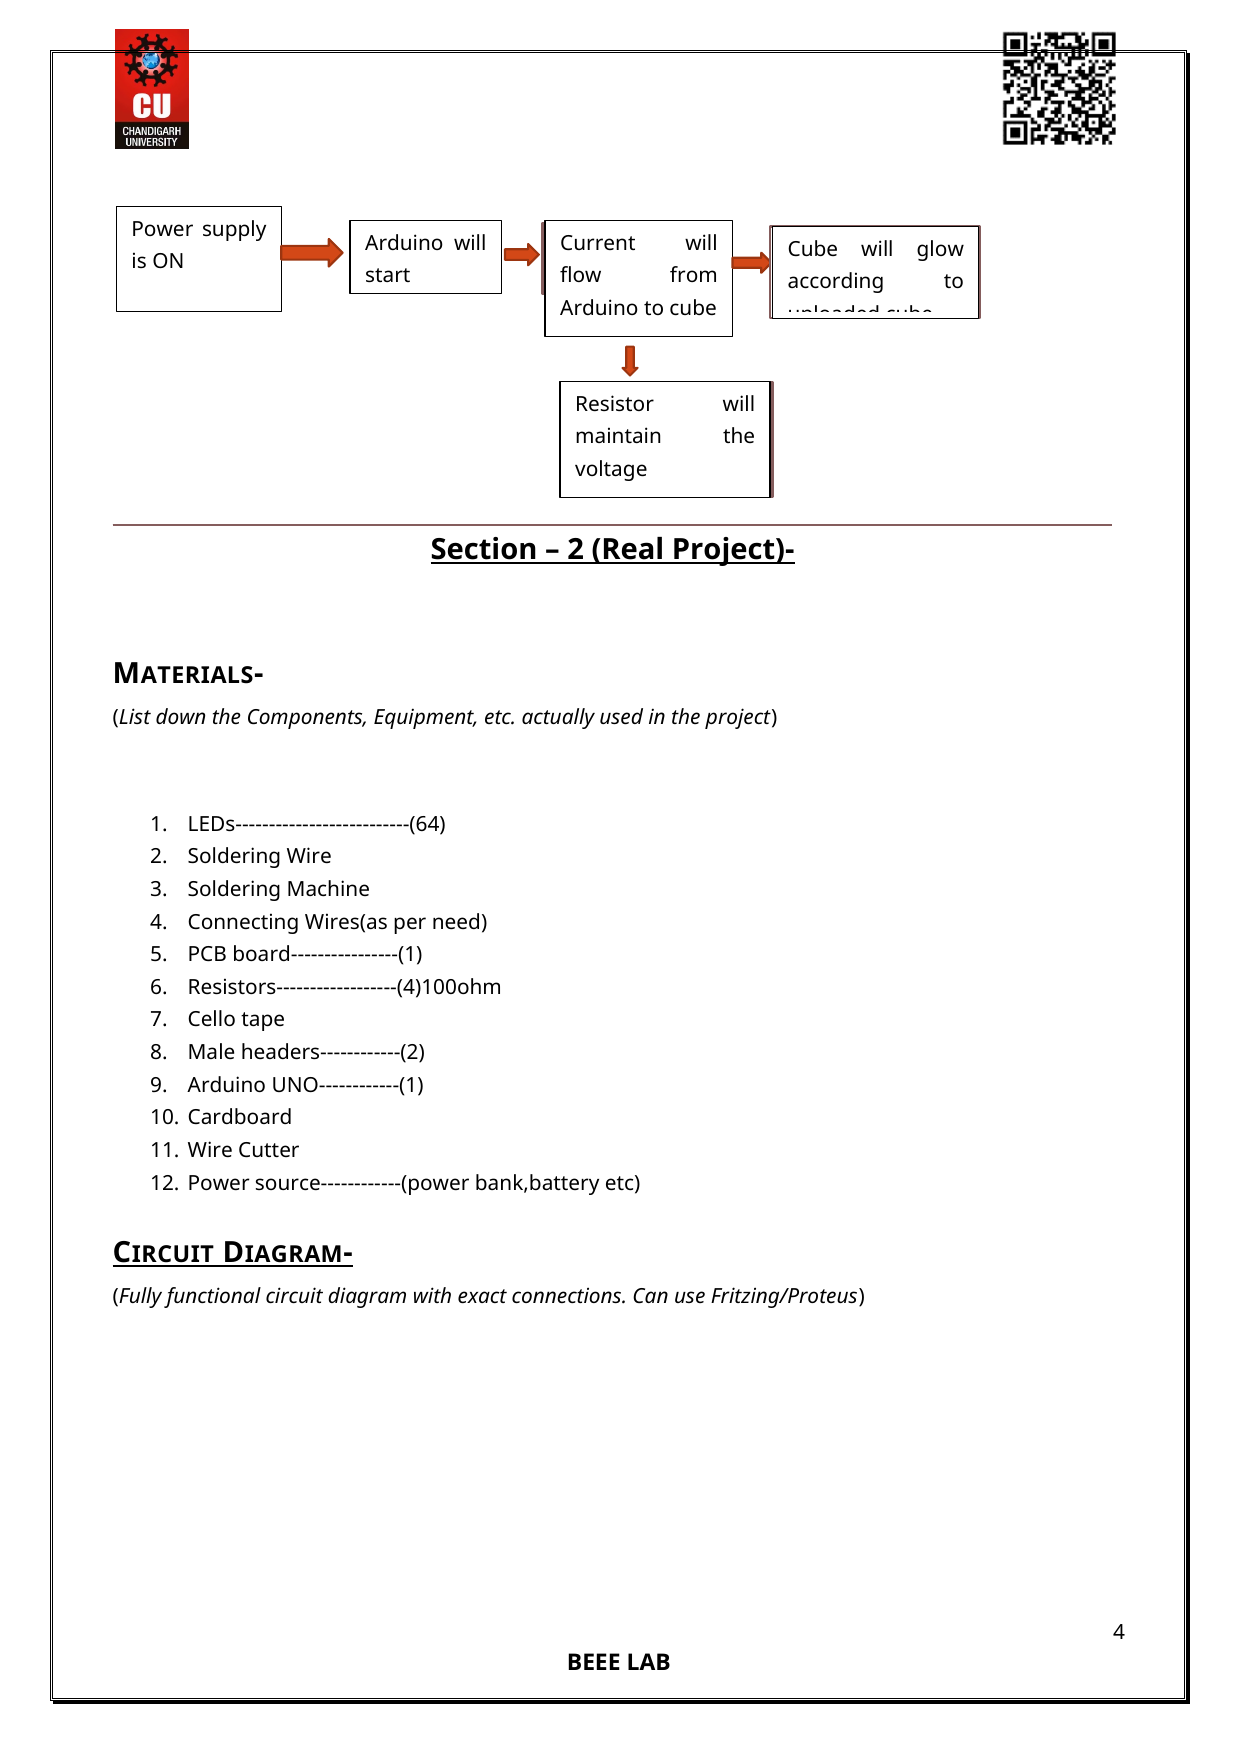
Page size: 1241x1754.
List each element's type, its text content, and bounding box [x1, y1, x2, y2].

list Cello tape [150, 1004, 1124, 1033]
text Section – 2 (Real Project)- [112, 525, 1112, 568]
list Connecting Wires(as per need) [150, 907, 1124, 935]
list LEDs--------------------------(64) [150, 809, 1124, 837]
picture [1000, 53, 1119, 151]
list Soldering Machine [150, 874, 1124, 903]
picture [1000, 30, 1119, 50]
text (Fully functional circuit diagram with exact connections. Can use Fritzing/Proteus) [112, 1281, 1124, 1310]
list Wire Cutter [150, 1135, 1124, 1163]
picture [115, 53, 189, 149]
list Arduino UNO------------(1) [150, 1070, 1124, 1098]
list Male headers------------(2) [150, 1037, 1124, 1066]
subtitle Circuit Diagram- [112, 1231, 1124, 1271]
text (List down the Components, Equipment, etc. actually used in the project) [112, 702, 1124, 731]
picture [115, 29, 189, 50]
list Resistors------------------(4)100ohm [150, 972, 1124, 1000]
list Cardboard [150, 1102, 1124, 1131]
list Power source------------(power bank,battery etc) [150, 1168, 1124, 1196]
list Soldering Wire [150, 842, 1124, 870]
list PCB board----------------(1) [150, 939, 1124, 968]
subtitle Materials- [112, 652, 1124, 692]
